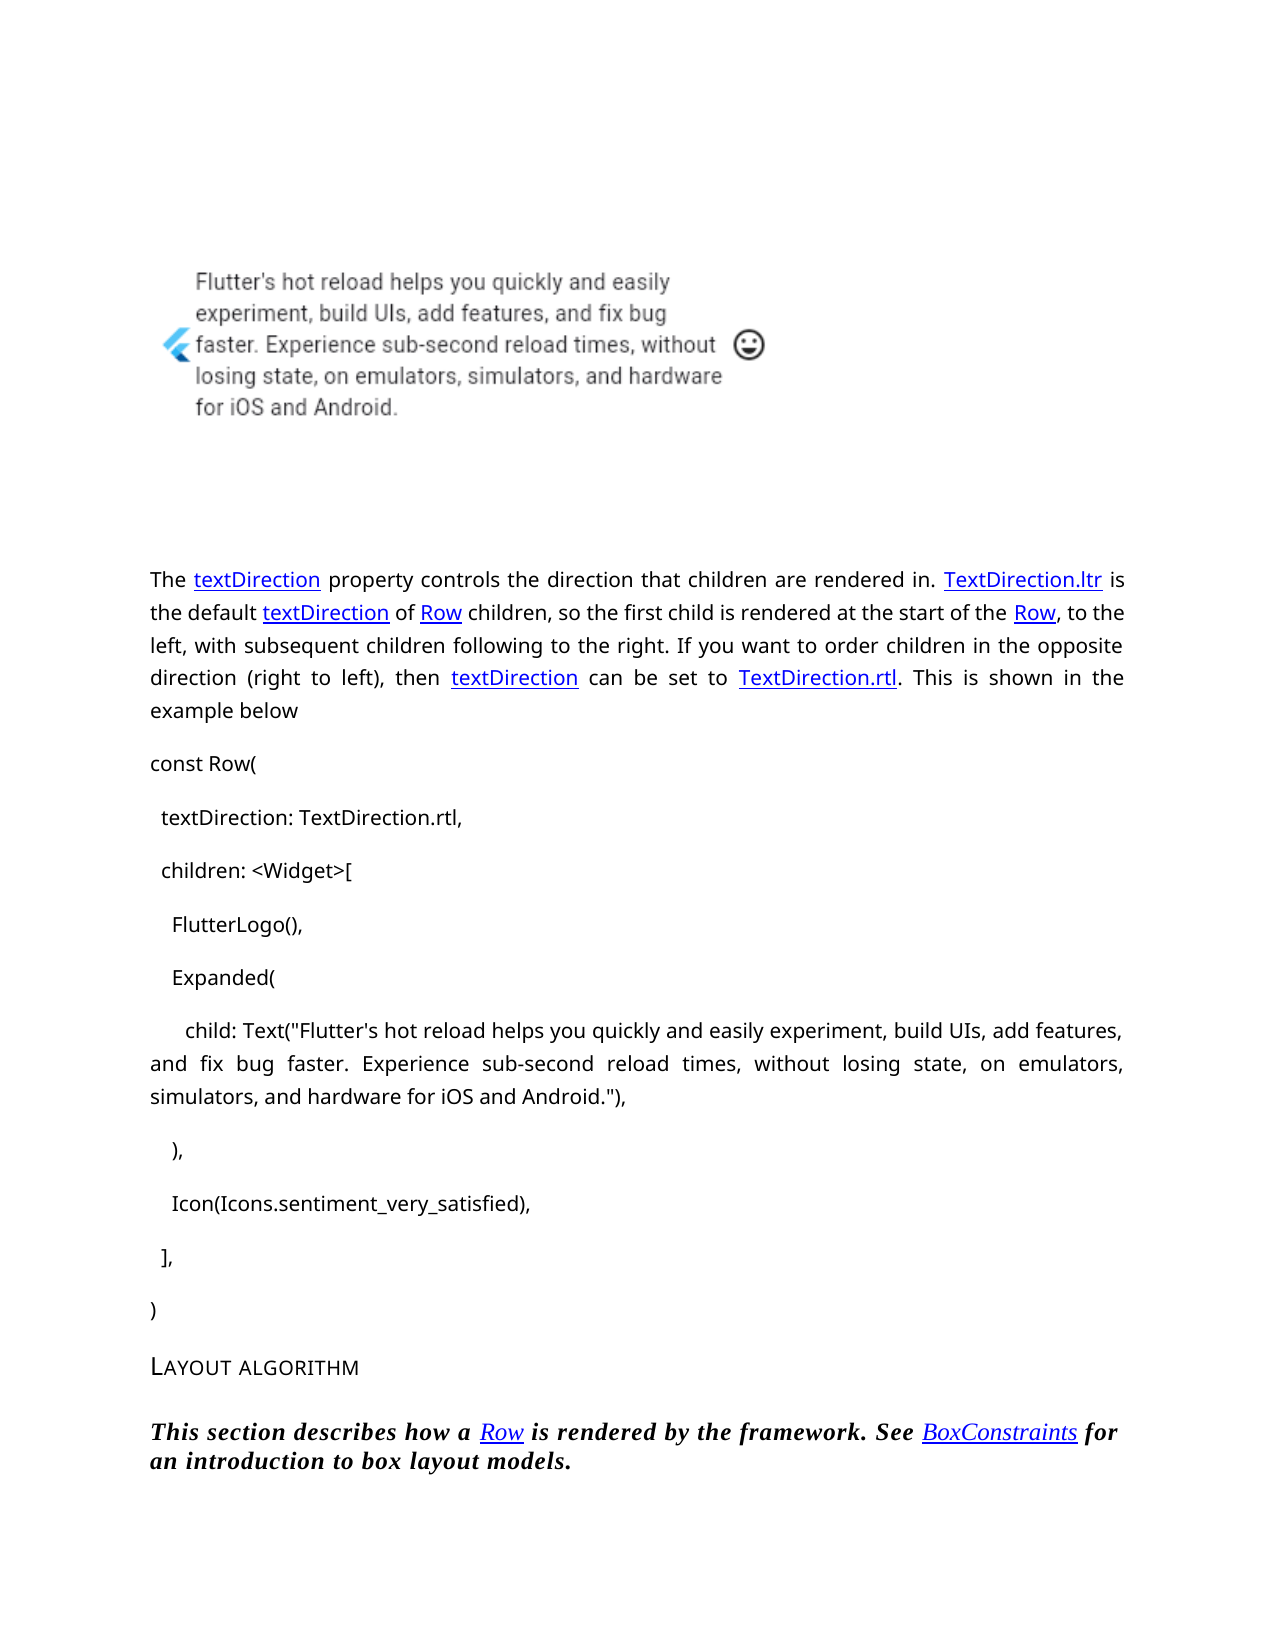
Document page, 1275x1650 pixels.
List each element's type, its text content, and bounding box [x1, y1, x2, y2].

subtitle Layout algorithm [150, 1349, 1125, 1383]
text Icon(Icons.sentiment_very_satisfied), [150, 1189, 1125, 1217]
text The textDirection property controls the direction that children are rendered in. TextDirection.ltr is the default textDirection of Row children, so the first child is rendered at the start of the Row, to the left, with subsequent children following to the right. If you want to order children in the opposite direction (right to left), then textDirection can be set to TextDirection.rtl. This is shown in the example below [150, 566, 1125, 724]
text textDirection: TextDirection.rtl, [150, 803, 1125, 831]
text const Row( [150, 749, 1125, 778]
text Expanded( [150, 963, 1125, 992]
picture [150, 150, 775, 541]
text child: Text("Flutter's hot reload helps you quickly and easily experiment, build UIs, add features, and fix bug faster. Experience sub-second reload times, without losing state, on emulators, simulators, and hardware for iOS and Android."), [150, 1017, 1125, 1110]
text FlutterLogo(), [150, 910, 1125, 938]
text ], [150, 1242, 1125, 1271]
text ) [150, 1296, 1125, 1324]
text children: <Widget>[ [150, 856, 1125, 885]
text ), [150, 1135, 1125, 1164]
text This section describes how a Row is rendered by the framework. See BoxConstraints for an introduction to box layout models. [150, 1417, 1125, 1475]
